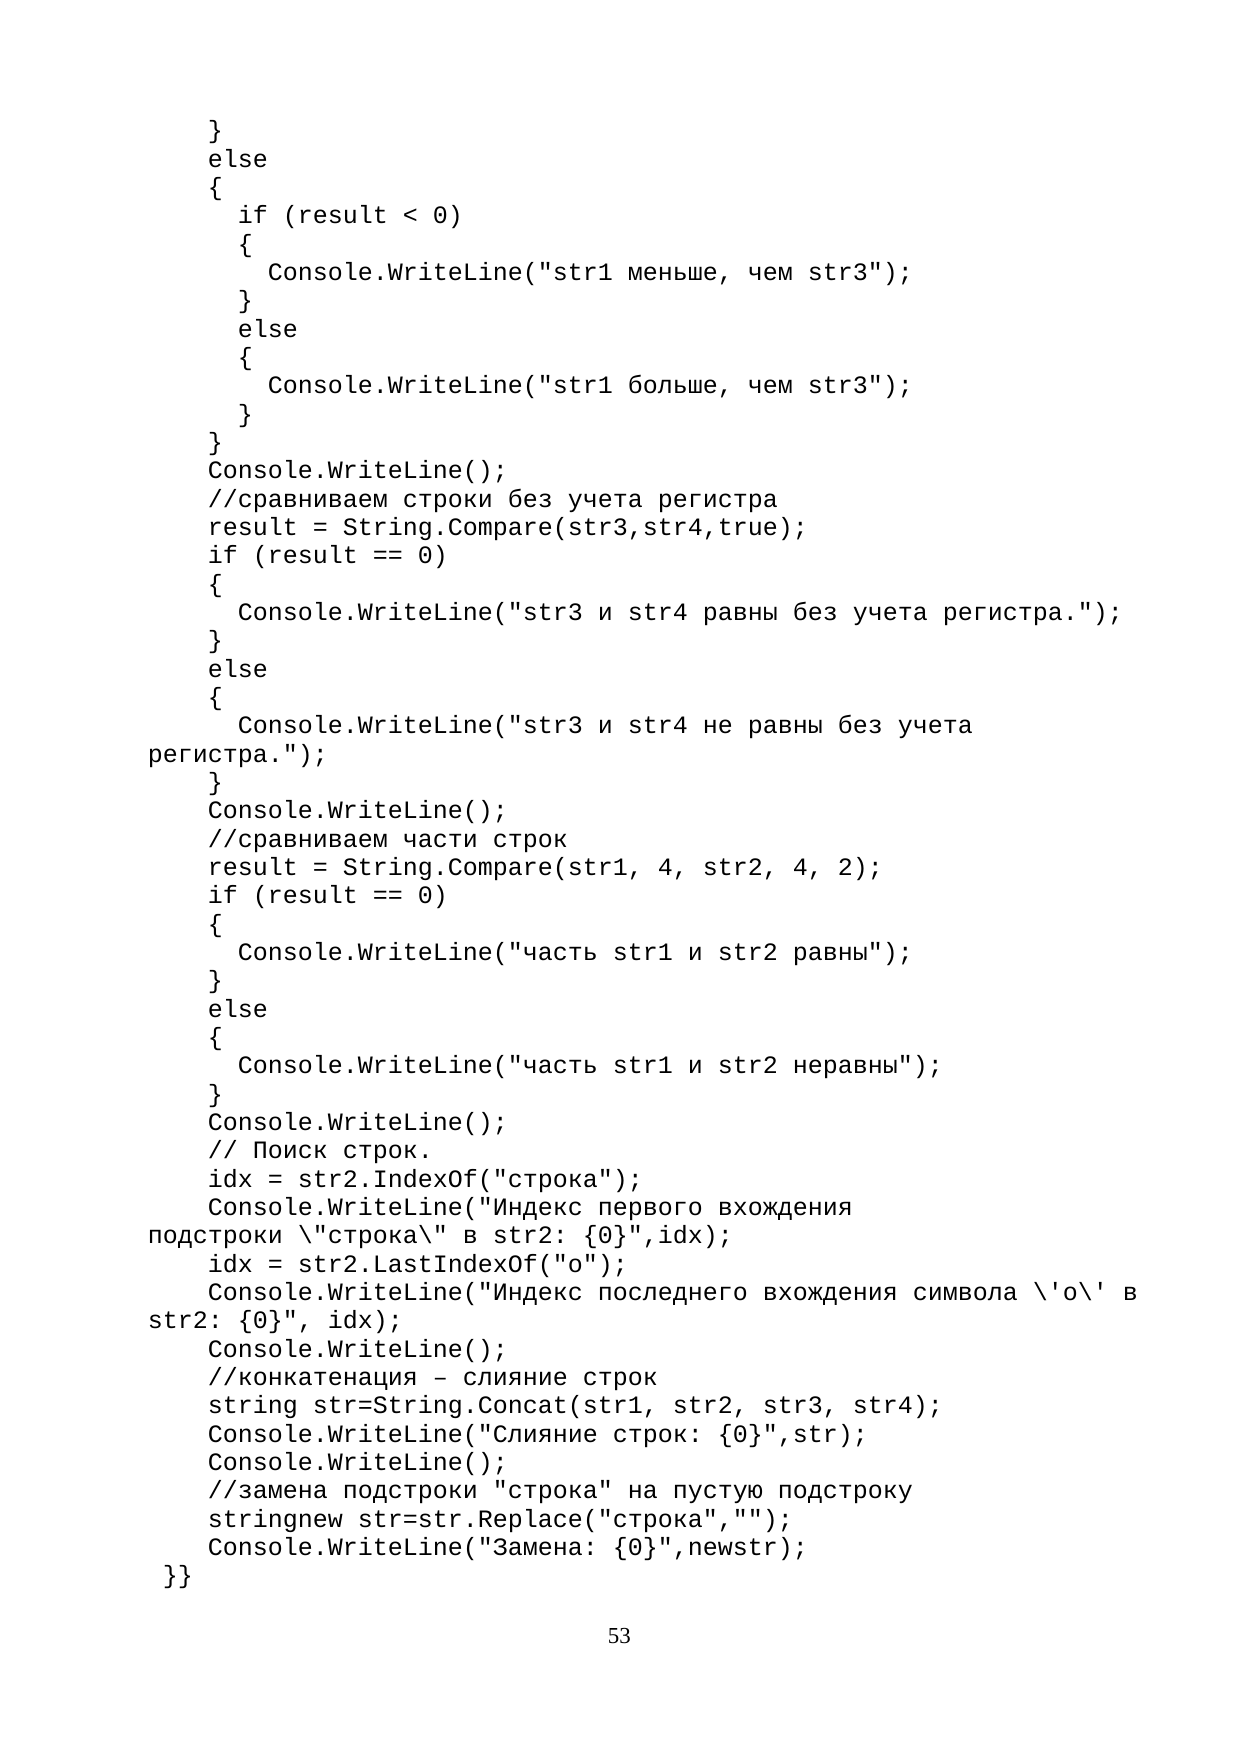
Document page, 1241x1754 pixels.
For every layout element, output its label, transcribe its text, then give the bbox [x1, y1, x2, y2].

text } [148, 401, 1152, 430]
text //сравниваем строки без учета регистра [148, 486, 1152, 515]
text //сравниваем части строк [148, 826, 1152, 855]
text else [148, 316, 1152, 345]
text } [148, 118, 1152, 146]
text else [148, 656, 1152, 685]
text Console.WriteLine("Индекс последнего вхождения символа \'о\' в str2: {0}", idx); [148, 1280, 1152, 1336]
text if (result == 0) [148, 543, 1152, 571]
text //конкатенация – слияние строк [148, 1365, 1152, 1393]
text stringnew str=str.Replace("строка",""); [148, 1506, 1152, 1535]
text Console.WriteLine("часть str1 и str2 равны"); [148, 940, 1152, 968]
text //замена подстроки "строка" на пустую подстроку [148, 1478, 1152, 1506]
text } [148, 1081, 1152, 1110]
text Console.WriteLine("str1 меньше, чем str3"); [148, 260, 1152, 288]
text Console.WriteLine(); [148, 1450, 1152, 1478]
text result = String.Compare(str3,str4,true); [148, 515, 1152, 543]
text Console.WriteLine(); [148, 798, 1152, 826]
text if (result < 0) [148, 203, 1152, 231]
text { [148, 175, 1152, 203]
text }} [148, 1563, 1152, 1591]
text } [148, 430, 1152, 458]
text Console.WriteLine("часть str1 и str2 неравны"); [148, 1053, 1152, 1081]
text { [148, 685, 1152, 713]
text idx = str2.IndexOf("строка"); [148, 1166, 1152, 1195]
text string str=String.Concat(str1, str2, str3, str4); [148, 1393, 1152, 1421]
text } [148, 628, 1152, 656]
text Console.WriteLine(); [148, 458, 1152, 486]
text { [148, 571, 1152, 600]
text Console.WriteLine("Замена: {0}",newstr); [148, 1535, 1152, 1563]
text { [148, 1025, 1152, 1053]
text // Поиск строк. [148, 1138, 1152, 1166]
text } [148, 288, 1152, 316]
text Console.WriteLine(); [148, 1336, 1152, 1365]
text { [148, 345, 1152, 373]
text { [148, 231, 1152, 260]
text { [148, 911, 1152, 940]
text } [148, 770, 1152, 798]
text else [148, 146, 1152, 175]
text idx = str2.LastIndexOf("о"); [148, 1251, 1152, 1280]
text Console.WriteLine("str3 и str4 равны без учета регистра."); [148, 600, 1152, 628]
text } [148, 968, 1152, 996]
text else [148, 996, 1152, 1025]
text Console.WriteLine("Слияние строк: {0}",str); [148, 1421, 1152, 1450]
text if (result == 0) [148, 883, 1152, 911]
text Console.WriteLine(); [148, 1110, 1152, 1138]
text result = String.Compare(str1, 4, str2, 4, 2); [148, 855, 1152, 883]
text Console.WriteLine("str3 и str4 не равны без учета регистра."); [148, 713, 1152, 770]
text Console.WriteLine("Индекс первого вхождения подстроки \"строка\" в str2: {0}",idx); [148, 1195, 1152, 1251]
text Console.WriteLine("str1 больше, чем str3"); [148, 373, 1152, 401]
